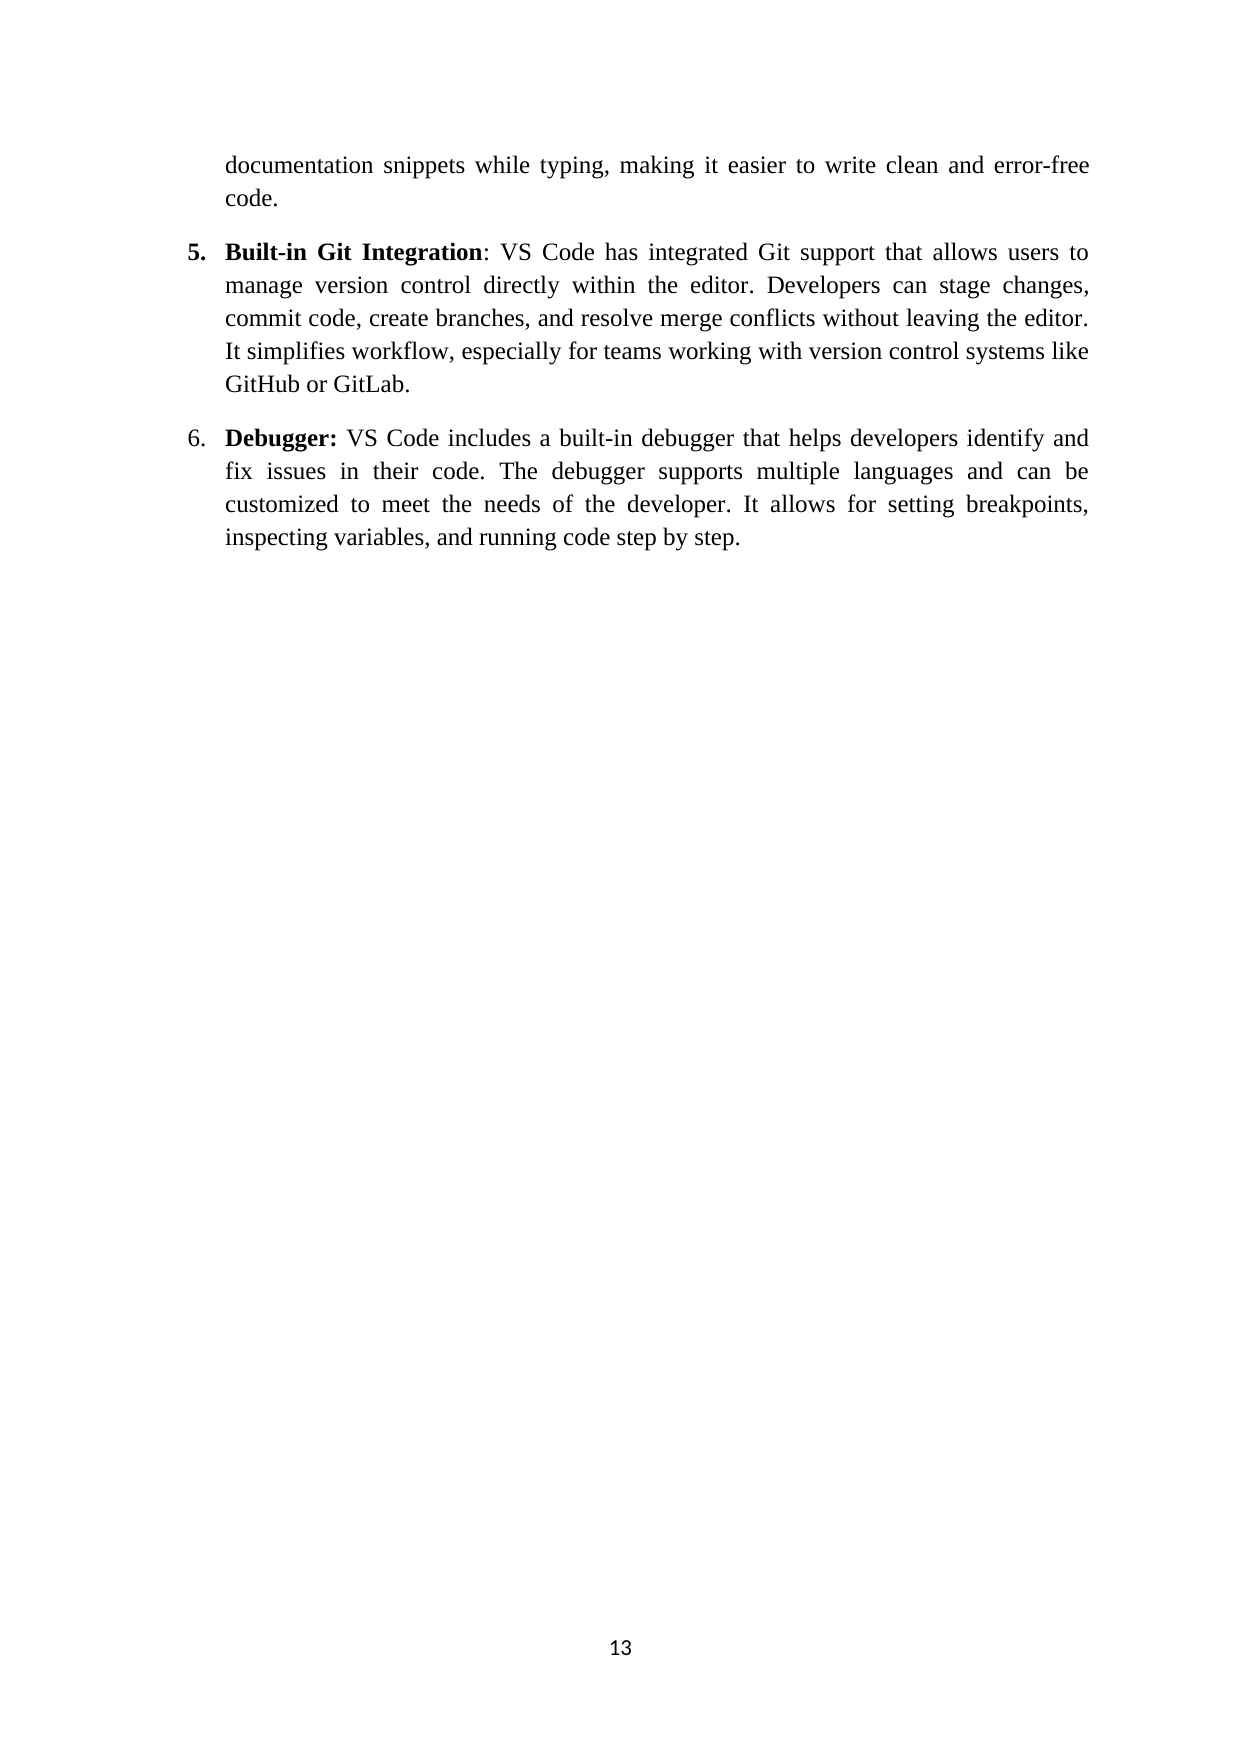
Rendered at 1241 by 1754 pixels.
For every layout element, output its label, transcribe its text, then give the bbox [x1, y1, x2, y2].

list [187, 150, 1090, 212]
list Debugger: VS Code includes a built-in debugger that helps developers identify and fix issues in their code. The debugger supports multiple languages and can be customized to meet the needs of the developer. It allows for setting breakpoints, inspecting variables, and running code step by step. [187, 423, 1090, 551]
list Built-in Git Integration: VS Code has integrated Git support that allows users to manage version control directly within the editor. Developers can stage changes, commit code, create branches, and resolve merge conflicts without leaving the editor. It simplifies workflow, especially for teams working with version control systems like GitHub or GitLab. [187, 237, 1090, 398]
